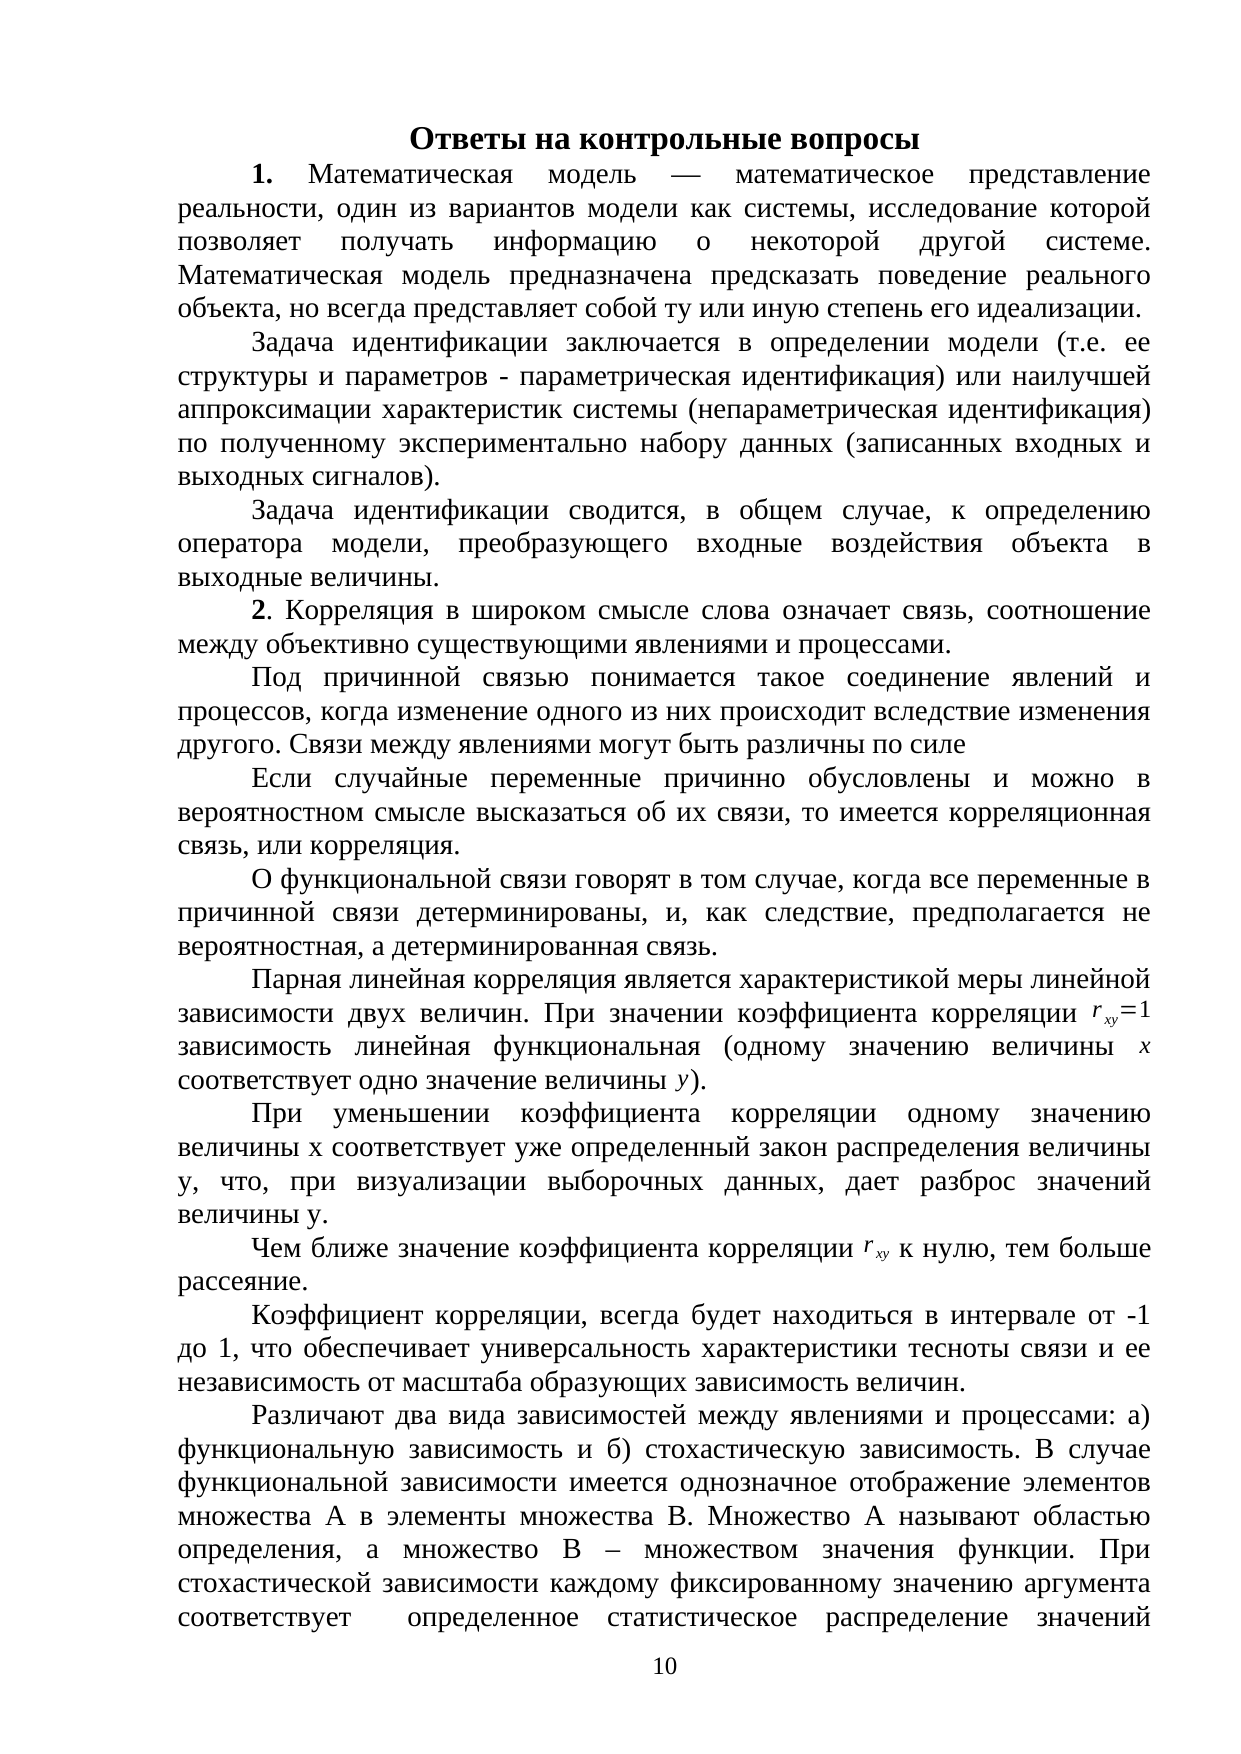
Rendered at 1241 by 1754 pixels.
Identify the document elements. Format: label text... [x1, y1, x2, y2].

text 1. Математическая модель — математическое представление реальности, один из вариантов модели как системы, исследование которой позволяет получать информацию о некоторой другой системе. Математическая модель предназначена предсказать поведение реального объекта, но всегда представляет собой ту или иную степень его идеализации. [177, 156, 1152, 324]
text При уменьшении коэффициента корреляции одному значению величины x соответствует уже определенный закон распределения величины y, что, при визуализации выборочных данных, дает разброс значений величины y. [177, 1096, 1152, 1230]
text Задача идентификации сводится, в общем случае, к определению оператора модели, преобразующего входные воздействия объекта в выходные величины. [177, 492, 1152, 592]
text Чем ближе значение коэффициента корреляции к нулю, тем больше рассеяние. [177, 1230, 1152, 1297]
text О функциональной связи говорят в том случае, когда все переменные в причинной связи детерминированы, и, как следствие, предполагается не вероятностная, а детерминированная связь. [177, 861, 1152, 961]
text 2. Корреляция в широком смысле слова означает связь, соотношение между объективно существующими явлениями и процессами. [177, 592, 1152, 659]
text Коэффициент корреляции, всегда будет находиться в интервале от -1 до 1, что обеспечивает универсальность характеристики тесноты связи и ее независимость от масштаба образующих зависимость величин. [177, 1297, 1152, 1397]
text Ответы на контрольные вопросы [177, 118, 1152, 156]
text Парная линейная корреляция является характеристикой меры линейной зависимости двух величин. При значении коэффициента корреляции зависимость линейная функциональная (одному значению величины соответствует одно значение величины ). [177, 961, 1152, 1096]
text Задача идентификации заключается в определении модели (т.е. ее структуры и параметров - параметрическая идентификация) или наилучшей аппроксимации характеристик системы (непараметрическая идентификация) по полученному экспериментально набору данных (записанных входных и выходных сигналов). [177, 324, 1152, 492]
text Если случайные переменные причинно обусловлены и можно в вероятностном смысле высказаться об их связи, то имеется корреляционная связь, или корреляция. [177, 760, 1152, 861]
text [177, 1397, 1152, 1632]
text Под причинной связью понимается такое соединение явлений и процессов, когда изменение одного из них происходит вследствие изменения другого. Связи между явлениями могут быть различны по силе [177, 659, 1152, 760]
